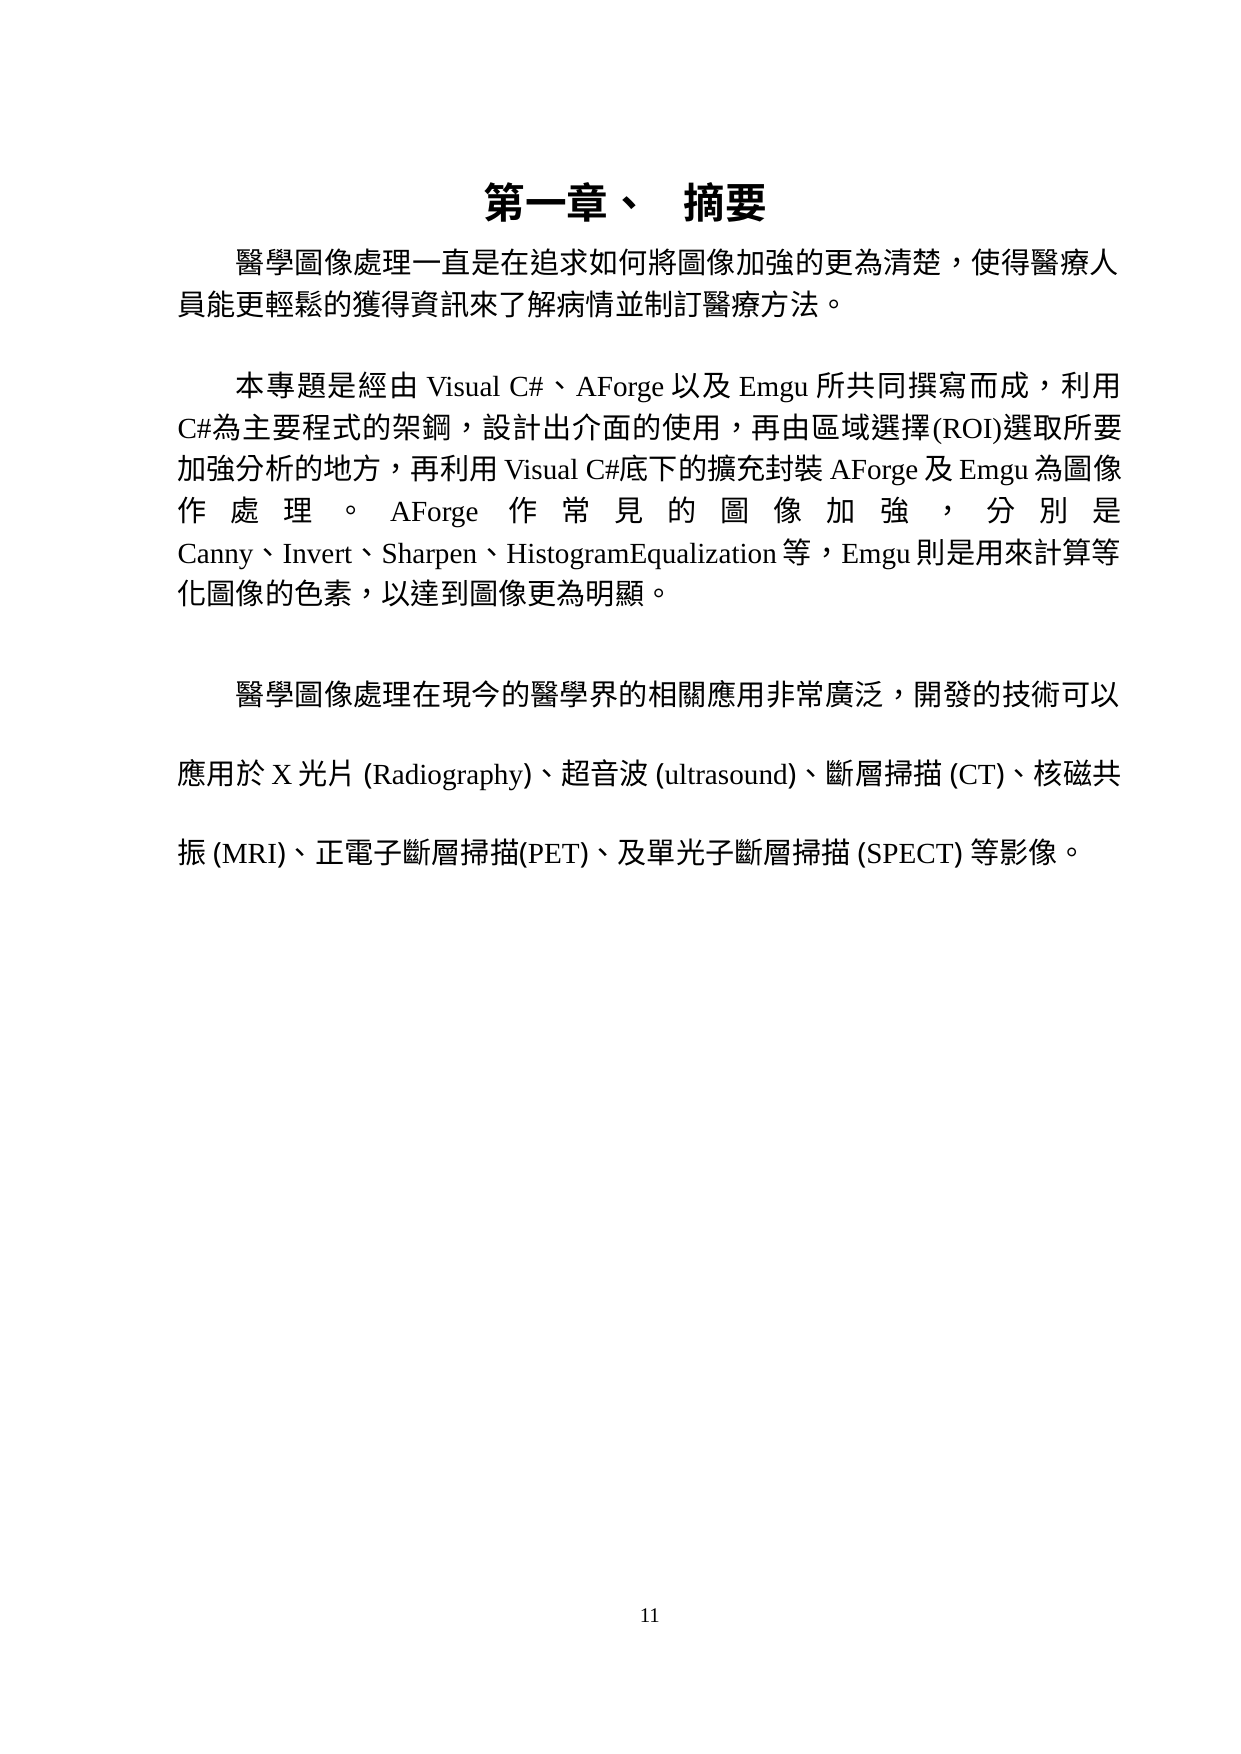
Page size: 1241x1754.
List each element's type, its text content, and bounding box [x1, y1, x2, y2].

text 摘要 [127, 161, 1122, 240]
text 醫學圖像處理在現今的醫學界的相關應用非常廣泛，開發的技術可以應用於X光片 (Radiography)、超音波 (ultrasound)、斷層掃描 (CT)、核磁共振 (MRI)、正電子斷層掃描(PET)、及單光子斷層掃描 (SPECT) 等影像。 [177, 653, 1122, 891]
text 醫學圖像處理一直是在追求如何將圖像加強的更為清楚，使得醫療人員能更輕鬆的獲得資訊來了解病情並制訂醫療方法。 [177, 240, 1122, 323]
text 本專題是經由Visual C#、AForge以及Emgu所共同撰寫而成，利用C#為主要程式的架鋼，設計出介面的使用，再由區域選擇(ROI)選取所要加強分析的地方，再利用Visual C#底下的擴充封裝AForge及Emgu為圖像作處理。AForge作常見的圖像加強，分別是Canny、Invert、Sharpen、HistogramEqualization等，Emgu則是用來計算等化圖像的色素，以達到圖像更為明顯。 [177, 363, 1122, 613]
